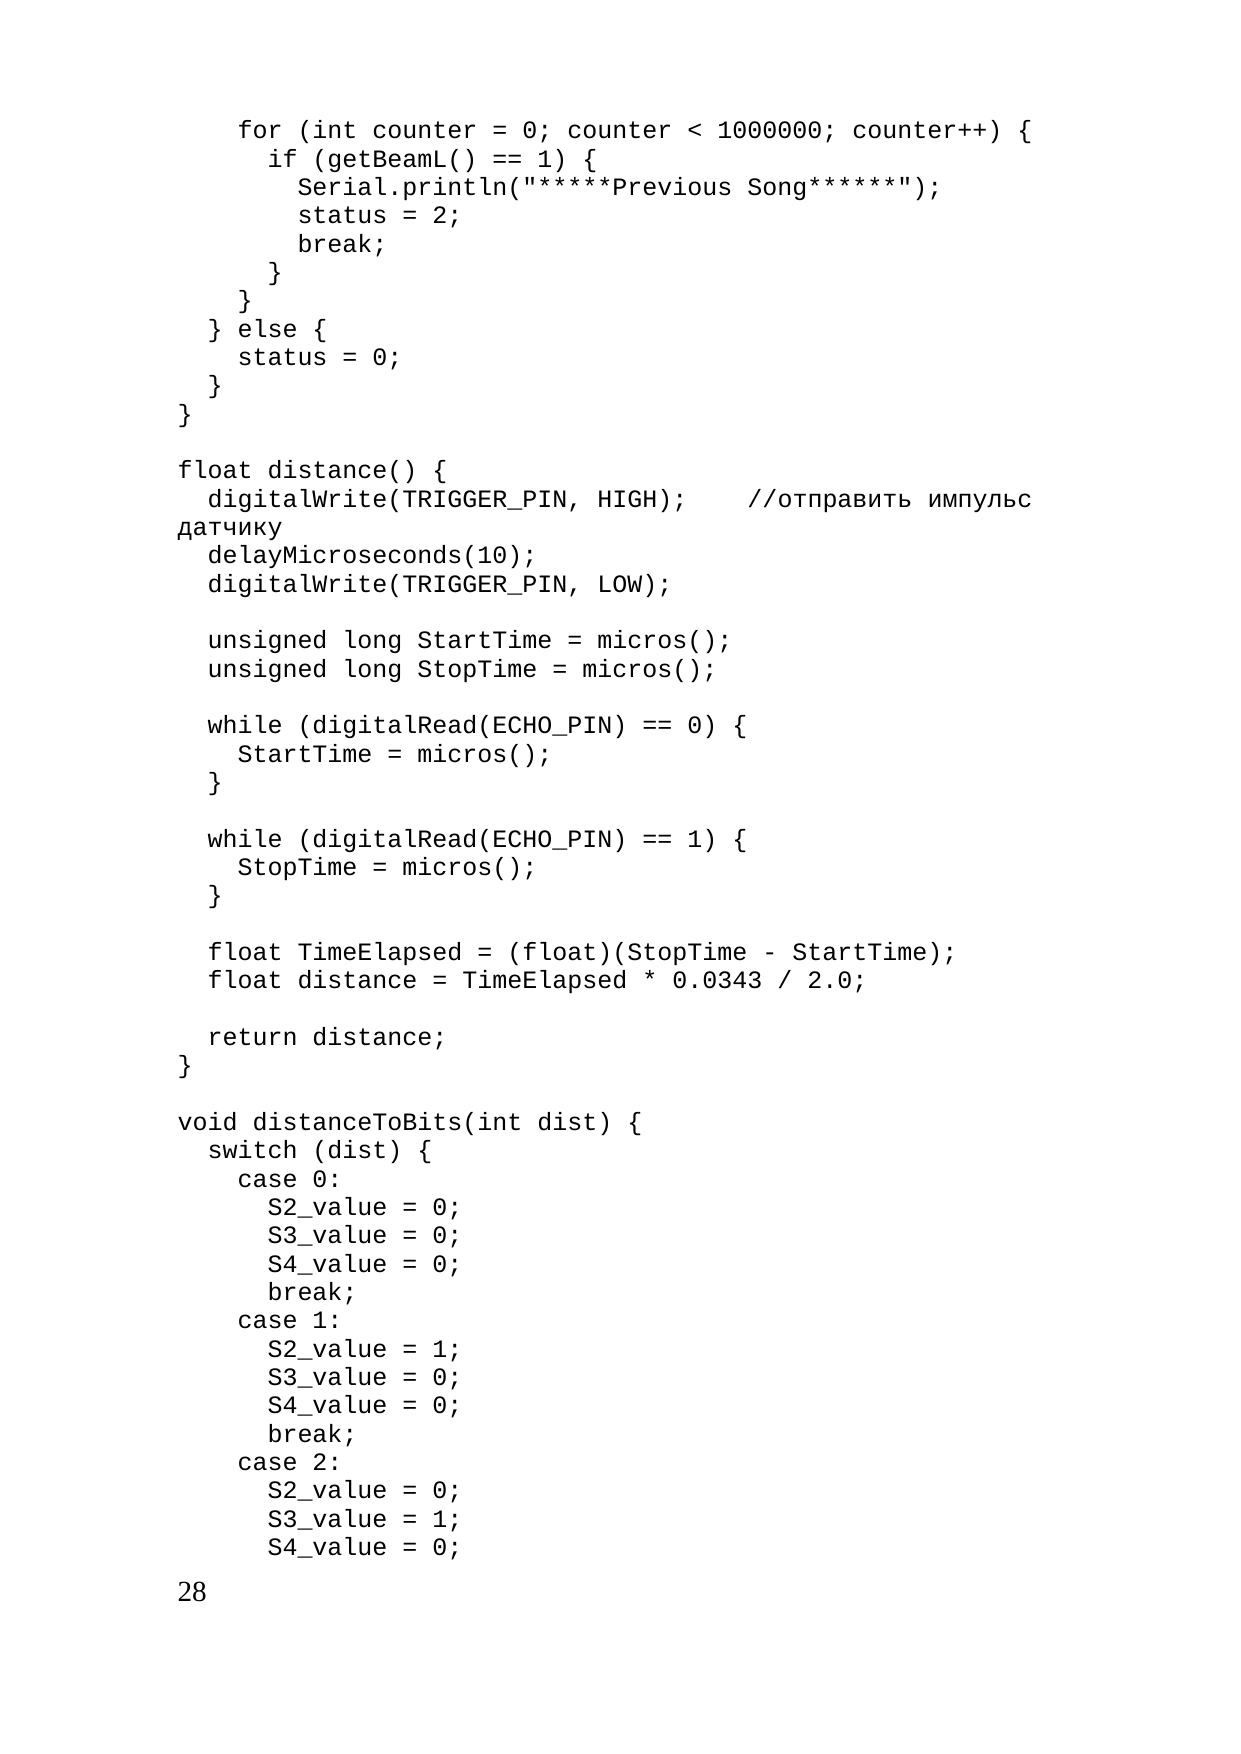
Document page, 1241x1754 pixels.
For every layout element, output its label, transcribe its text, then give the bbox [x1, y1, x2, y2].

text } [177, 373, 1152, 401]
text S2_value = 1; [177, 1336, 1152, 1365]
text digitalWrite(TRIGGER_PIN, HIGH); //отправить импульс датчику [177, 486, 1152, 543]
text return distance; [177, 1025, 1152, 1053]
text StopTime = micros(); [177, 855, 1152, 883]
text unsigned long StopTime = micros(); [177, 656, 1152, 685]
text digitalWrite(TRIGGER_PIN, LOW); [177, 571, 1152, 600]
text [177, 118, 1152, 146]
text } [177, 401, 1152, 430]
text S3_value = 0; [177, 1223, 1152, 1251]
text switch (dist) { [177, 1138, 1152, 1166]
text } [177, 883, 1152, 911]
text } [177, 1053, 1152, 1081]
text } [177, 260, 1152, 288]
text S4_value = 0; [177, 1251, 1152, 1280]
text break; [177, 1421, 1152, 1450]
text S3_value = 1; [177, 1506, 1152, 1535]
text } [177, 770, 1152, 798]
text } else { [177, 316, 1152, 345]
text S2_value = 0; [177, 1478, 1152, 1506]
text status = 0; [177, 345, 1152, 373]
text break; [177, 231, 1152, 260]
text float TimeElapsed = (float)(StopTime - StartTime); [177, 940, 1152, 968]
text delayMicroseconds(10); [177, 543, 1152, 571]
text unsigned long StartTime = micros(); [177, 628, 1152, 656]
text void distanceToBits(int dist) { [177, 1110, 1152, 1138]
text status = 2; [177, 203, 1152, 231]
text if (getBeamL() == 1) { [177, 146, 1152, 175]
text float distance() { [177, 458, 1152, 486]
text S2_value = 0; [177, 1195, 1152, 1223]
text S4_value = 0; [177, 1535, 1152, 1563]
text } [177, 288, 1152, 316]
text case 1: [177, 1308, 1152, 1336]
text while (digitalRead(ECHO_PIN) == 0) { [177, 713, 1152, 741]
text float distance = TimeElapsed * 0.0343 / 2.0; [177, 968, 1152, 996]
text case 0: [177, 1166, 1152, 1195]
text while (digitalRead(ECHO_PIN) == 1) { [177, 826, 1152, 855]
text S4_value = 0; [177, 1393, 1152, 1421]
text StartTime = micros(); [177, 741, 1152, 770]
text break; [177, 1280, 1152, 1308]
text case 2: [177, 1450, 1152, 1478]
text Serial.println("*****Previous Song******"); [177, 175, 1152, 203]
text S3_value = 0; [177, 1365, 1152, 1393]
